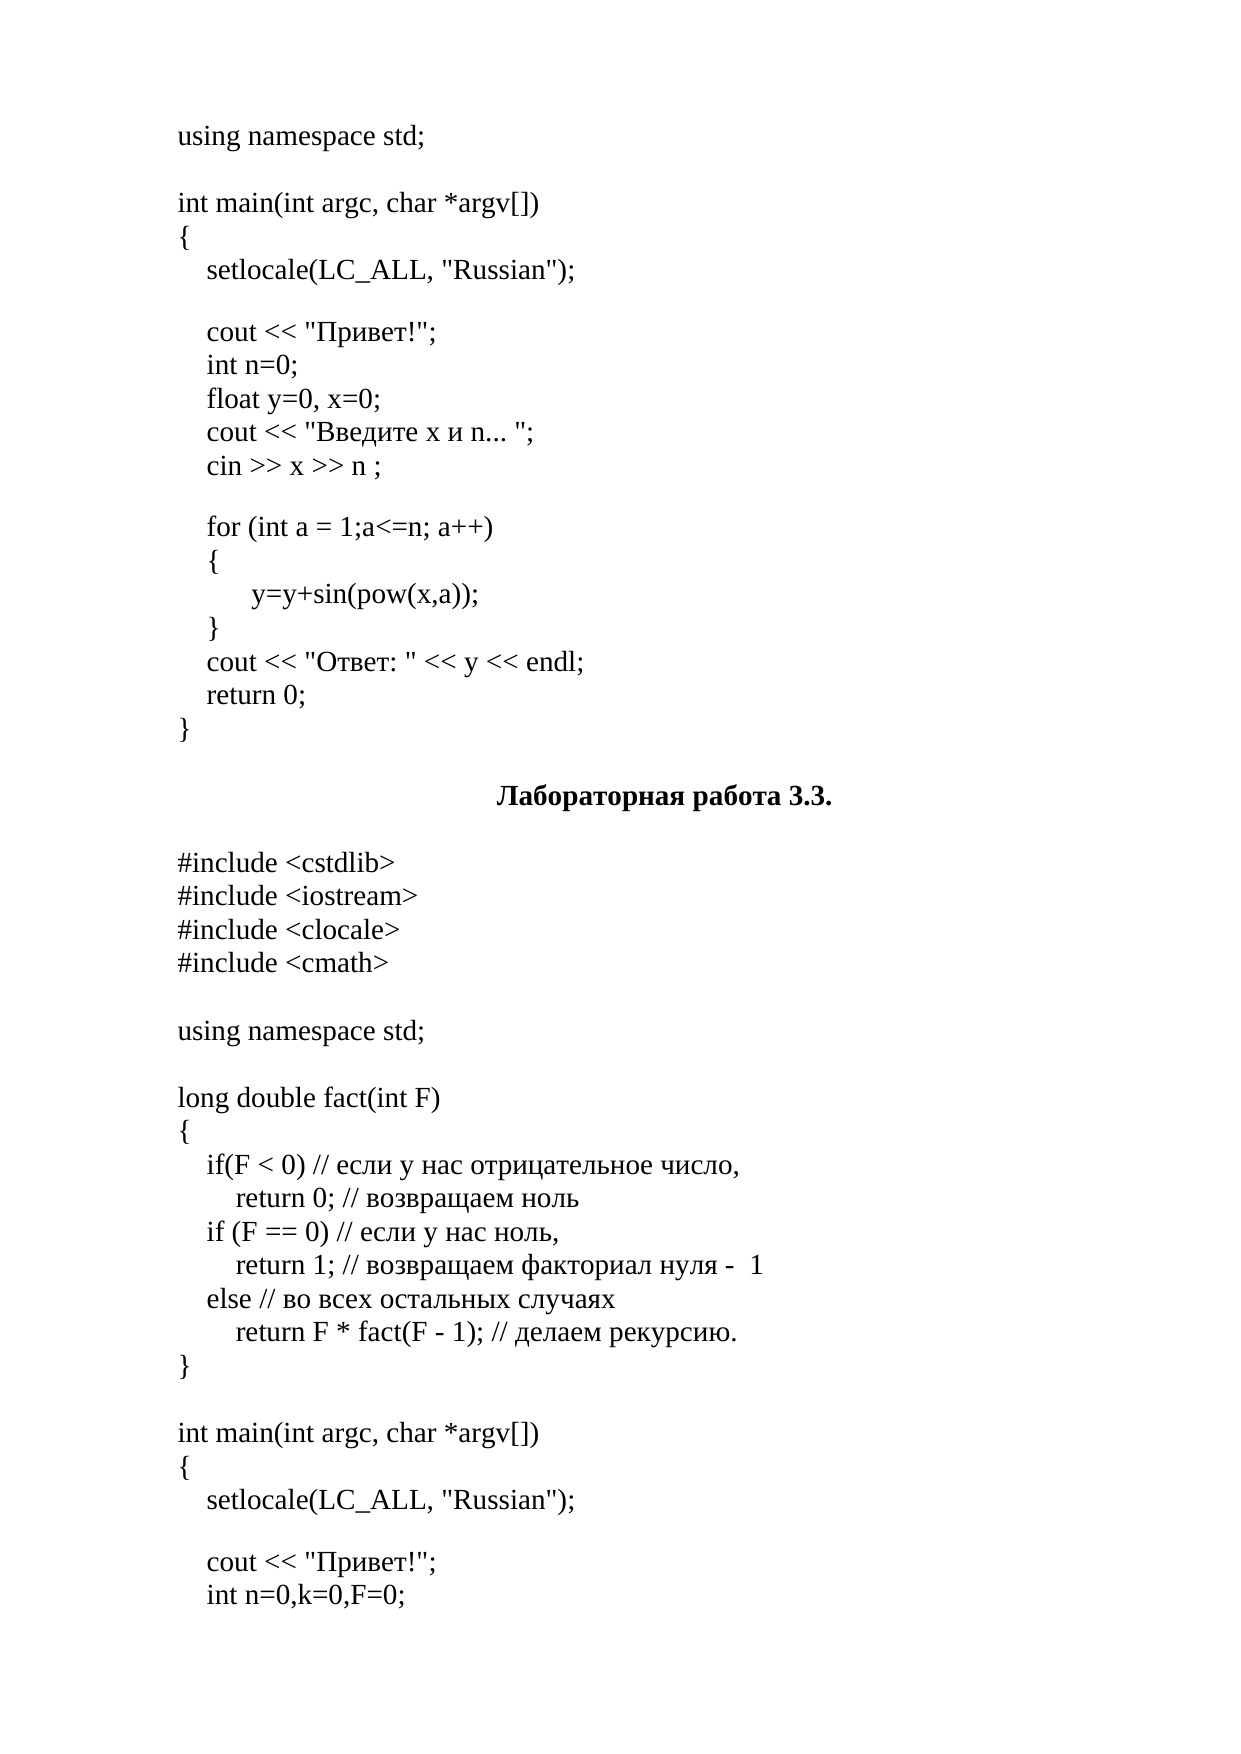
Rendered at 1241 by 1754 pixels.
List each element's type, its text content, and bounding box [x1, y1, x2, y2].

text { [177, 1113, 1152, 1147]
text else // во всех остальных случаях [177, 1281, 1152, 1314]
text #include <cstdlib> [177, 845, 1152, 878]
text } [177, 610, 1152, 644]
text #include <cmath> [177, 946, 1152, 979]
text float y=0, x=0; [177, 381, 1152, 414]
text } [177, 711, 1152, 744]
text int main(int argc, char *argv[]) [177, 185, 1152, 219]
text return 0; // возвращаем ноль [177, 1180, 1152, 1214]
text { [177, 1449, 1152, 1482]
text cout << "Привет!"; [177, 314, 1152, 347]
text int n=0,k=0,F=0; [177, 1577, 1152, 1611]
text Лабораторная работа 3.3. [177, 778, 1152, 811]
text } [177, 1348, 1152, 1382]
text cout << "Введите x и n... "; [177, 414, 1152, 448]
text return F * fact(F - 1); // делаем рекурсию. [177, 1314, 1152, 1348]
text setlocale(LC_ALL, "Russian"); [177, 1482, 1152, 1516]
text int n=0; [177, 347, 1152, 381]
text if(F < 0) // если у нас отрицательное число, [177, 1147, 1152, 1180]
text cin >> x >> n ; [177, 448, 1152, 482]
text using namespace std; [177, 118, 1152, 152]
text for (int a = 1;a<=n; a++) [177, 509, 1152, 543]
text { [177, 543, 1152, 577]
text y=y+sin(pow(x,a)); [177, 577, 1152, 610]
text #include <clocale> [177, 912, 1152, 946]
text cout << "Ответ: " << y << endl; [177, 644, 1152, 677]
text return 1; // возвращаем факториал нуля - 1 [177, 1247, 1152, 1281]
text setlocale(LC_ALL, "Russian"); [177, 252, 1152, 286]
text { [177, 219, 1152, 252]
text int main(int argc, char *argv[]) [177, 1415, 1152, 1449]
text if (F == 0) // если у нас ноль, [177, 1214, 1152, 1247]
text return 0; [177, 677, 1152, 711]
text long double fact(int F) [177, 1080, 1152, 1113]
text cout << "Привет!"; [177, 1544, 1152, 1577]
text #include <iostream> [177, 878, 1152, 912]
text using namespace std; [177, 1013, 1152, 1046]
